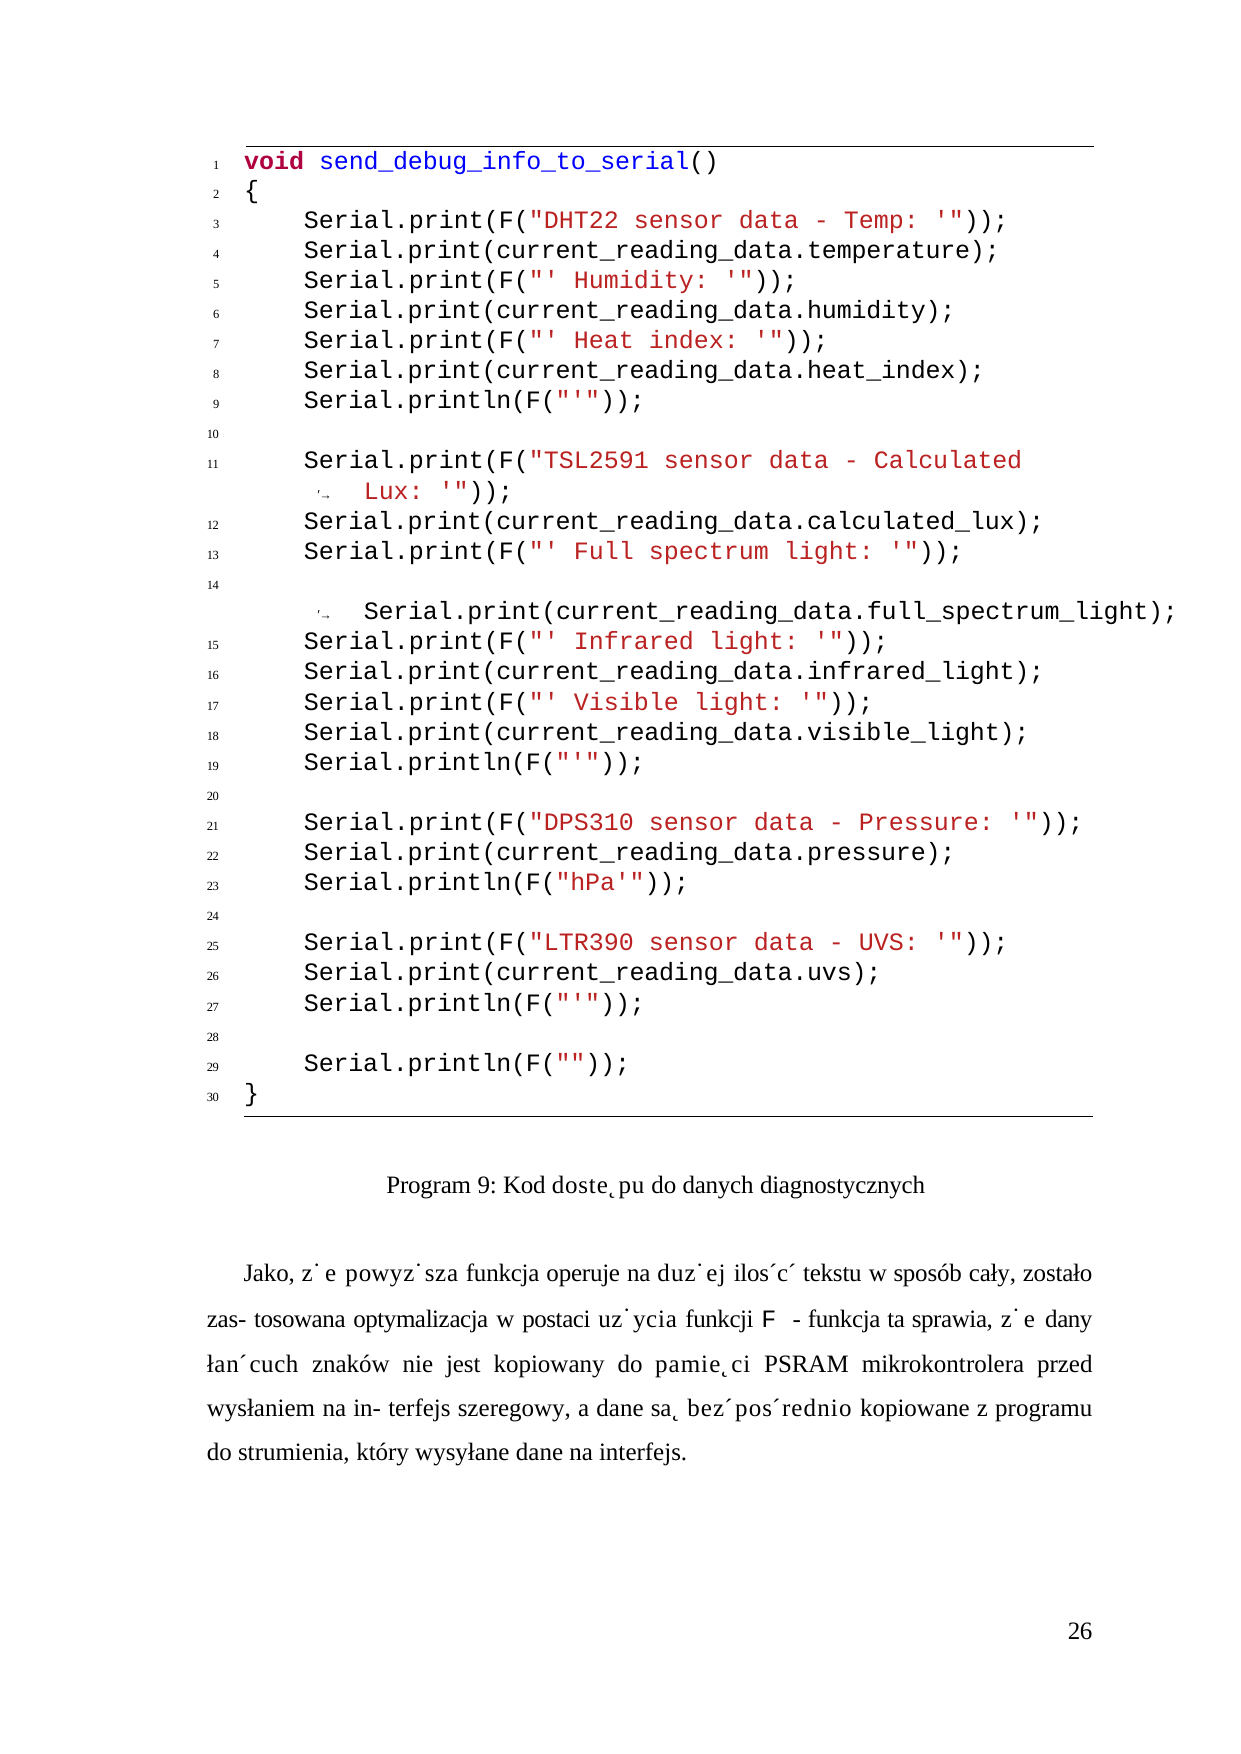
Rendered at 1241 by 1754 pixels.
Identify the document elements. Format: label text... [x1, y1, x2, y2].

text 10 [207, 427, 1196, 442]
text 4 Serial.print(current_reading_data.temperature); [213, 237, 1196, 266]
text 9 Serial.println(F("'")); [213, 388, 1196, 416]
text 13 Serial.print(F("' Full spectrum light: '")); [207, 538, 1196, 567]
text 25 Serial.print(F("LTR390 sensor data - UVS: '")); [207, 930, 1196, 958]
text 29 Serial.println(F("")); [207, 1050, 1196, 1079]
text 30 } [207, 1080, 1196, 1109]
text 28 [207, 1029, 1196, 1044]
text 5 Serial.print(F("' Humidity: '")); [213, 267, 1196, 296]
text 16 Serial.print(current_reading_data.infrared_light); [207, 659, 1196, 687]
text 26 Serial.print(current_reading_data.uvs); [207, 960, 1196, 988]
text 22 Serial.print(current_reading_data.pressure); [207, 839, 1196, 868]
text 6 Serial.print(current_reading_data.humidity); [213, 298, 1196, 326]
text 21 Serial.print(F("DPS310 sensor data - Pressure: '")); [207, 809, 1196, 838]
text 11 Serial.print(F("TSL2591 sensor data - Calculated [207, 448, 1196, 476]
text 1 void send_debug_info_to_serial() [213, 148, 1196, 177]
text 17 Serial.print(F("' Visible light: '")); [207, 689, 1196, 717]
text 18 Serial.print(current_reading_data.visible_light); [207, 719, 1196, 747]
text Program 9: Kod doste˛pu do danych diagnostycznych [386, 1170, 1196, 1199]
text 3 Serial.print(F("DHT22 sensor data - Temp: '")); [213, 207, 1196, 236]
text 8 Serial.print(current_reading_data.heat_index); [213, 358, 1196, 386]
text 14 [207, 578, 1196, 592]
text 19 Serial.println(F("'")); [207, 749, 1196, 778]
text 2 { [213, 177, 1196, 206]
text Jako, z˙e powyz˙sza funkcja operuje na duz˙ej ilos´c´ tekstu w sposób cały, zostało zas- tosowana optymalizacja w postaci uz˙ycia funkcji F - funkcja ta sprawia, z˙e dany łan´cuch znaków nie jest kopiowany do pamie˛ci PSRAM mikrokontrolera przed wysłaniem na in- terfejs szeregowy, a dane sa˛ bez´pos´rednio kopiowane z programu do strumienia, który wysyłane dane na interfejs. [207, 1257, 1093, 1465]
text 23 Serial.println(F("hPa'")); [207, 870, 1196, 898]
text '→ Serial.print(current_reading_data.full_spectrum_light); [316, 599, 1196, 627]
text 24 [207, 909, 1196, 923]
text 20 [207, 788, 1196, 803]
text 12 Serial.print(current_reading_data.calculated_lux); [207, 508, 1196, 537]
text 27 Serial.println(F("'")); [207, 990, 1196, 1018]
text '→ Lux: '")); [316, 478, 1196, 507]
text 7 Serial.print(F("' Heat index: '")); [213, 328, 1196, 356]
text 15 Serial.print(F("' Infrared light: '")); [207, 629, 1196, 657]
